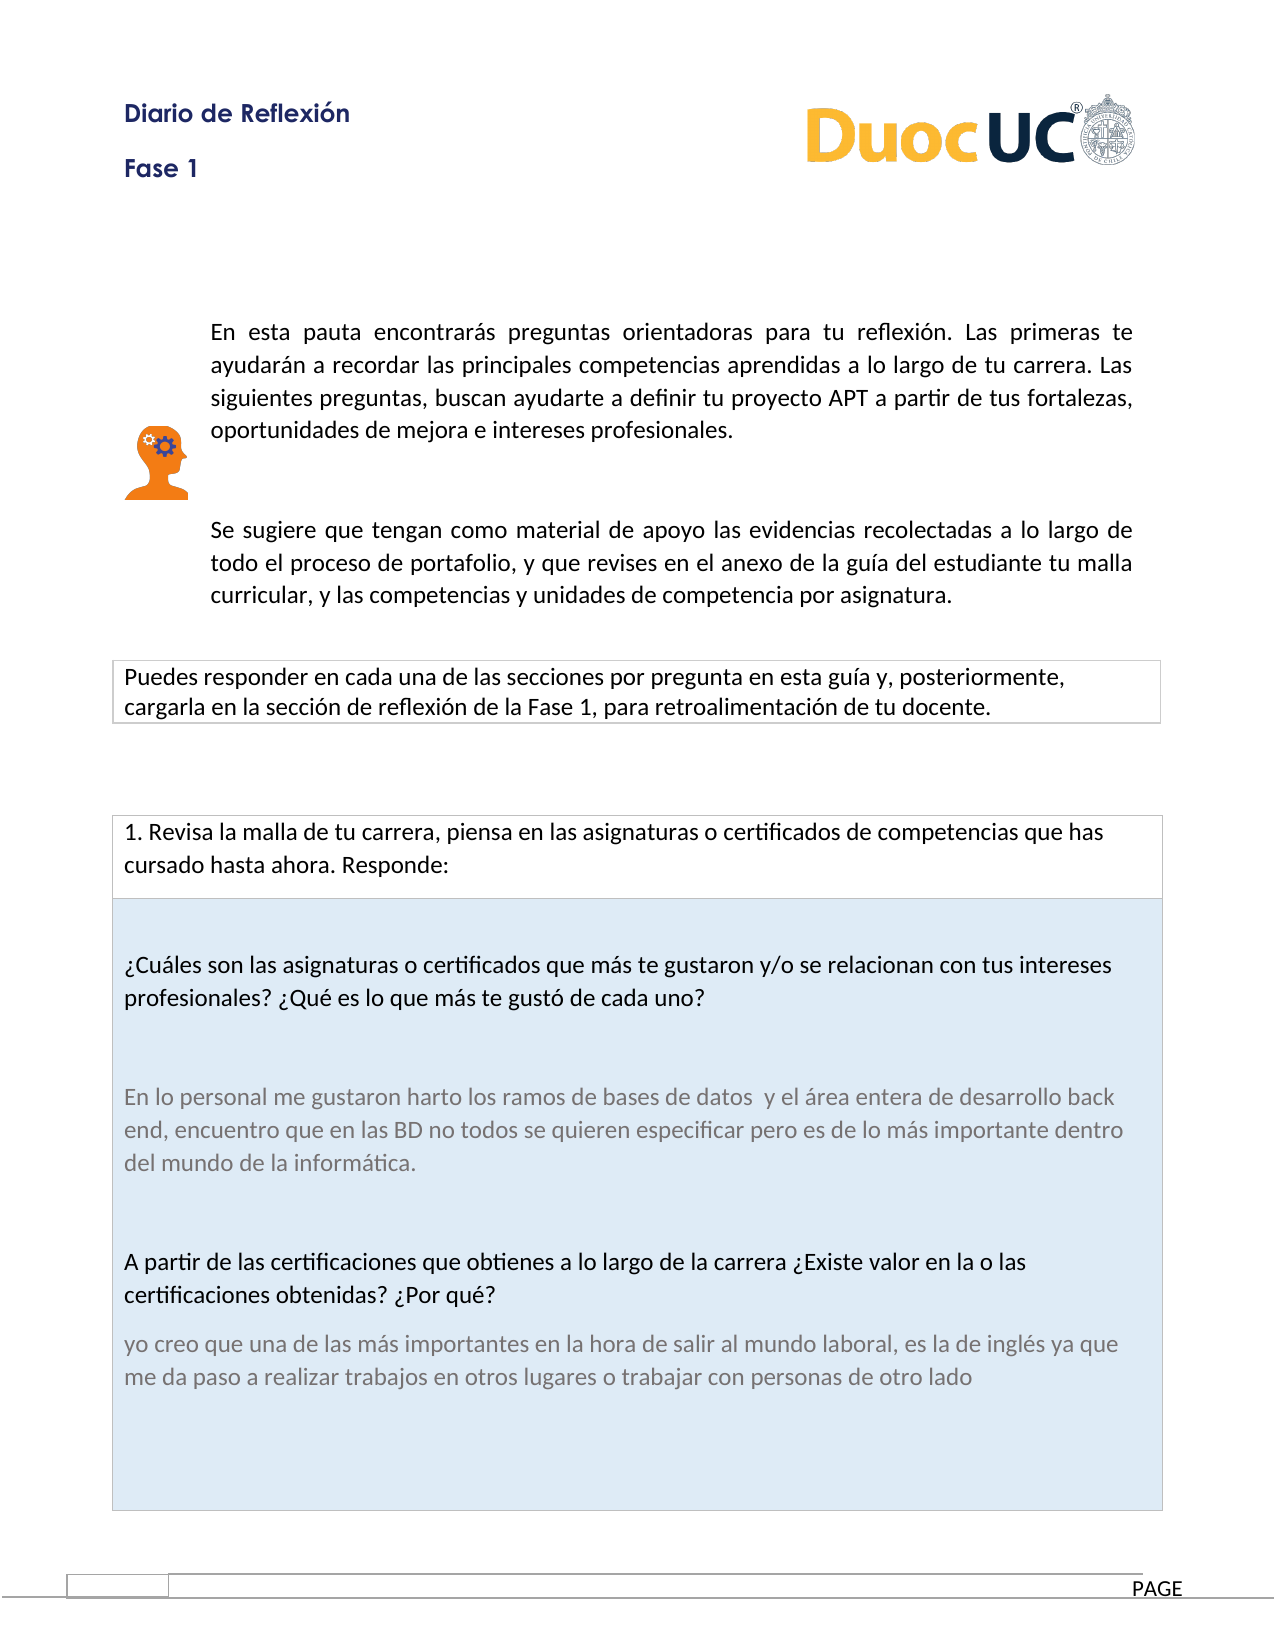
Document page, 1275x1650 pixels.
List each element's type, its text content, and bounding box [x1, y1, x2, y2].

table_header En esta pauta encontrarás preguntas orientadoras para tu reflexión. Las primeras te ayudarán a recordar las principales competencias aprendidas a lo largo de tu carrera. Las siguientes preguntas, buscan ayudarte a definir tu proyecto APT a partir de tus fortalezas, oportunidades de mejora e intereses profesionales. Se sugiere que tengan como material de apoyo las evidencias recolectadas a lo largo de todo el proceso de portafolio, y que revises en el anexo de la guía del estudiante tu malla curricular, y las competencias y unidades de competencia por asignatura. [199, 316, 1146, 629]
table_header 1. Revisa la malla de tu carrera, piensa en las asignaturas o certificados de competencias que has cursado hasta ahora. Responde: [113, 816, 1162, 898]
picture [123, 426, 188, 500]
table_header Puedes responder en cada una de las secciones por pregunta en esta guía y, posteriormente, cargarla en la sección de reflexión de la Fase 1, para retroalimentación de tu docente. [114, 661, 1160, 722]
picture [807, 94, 1135, 165]
table_header [112, 316, 199, 629]
